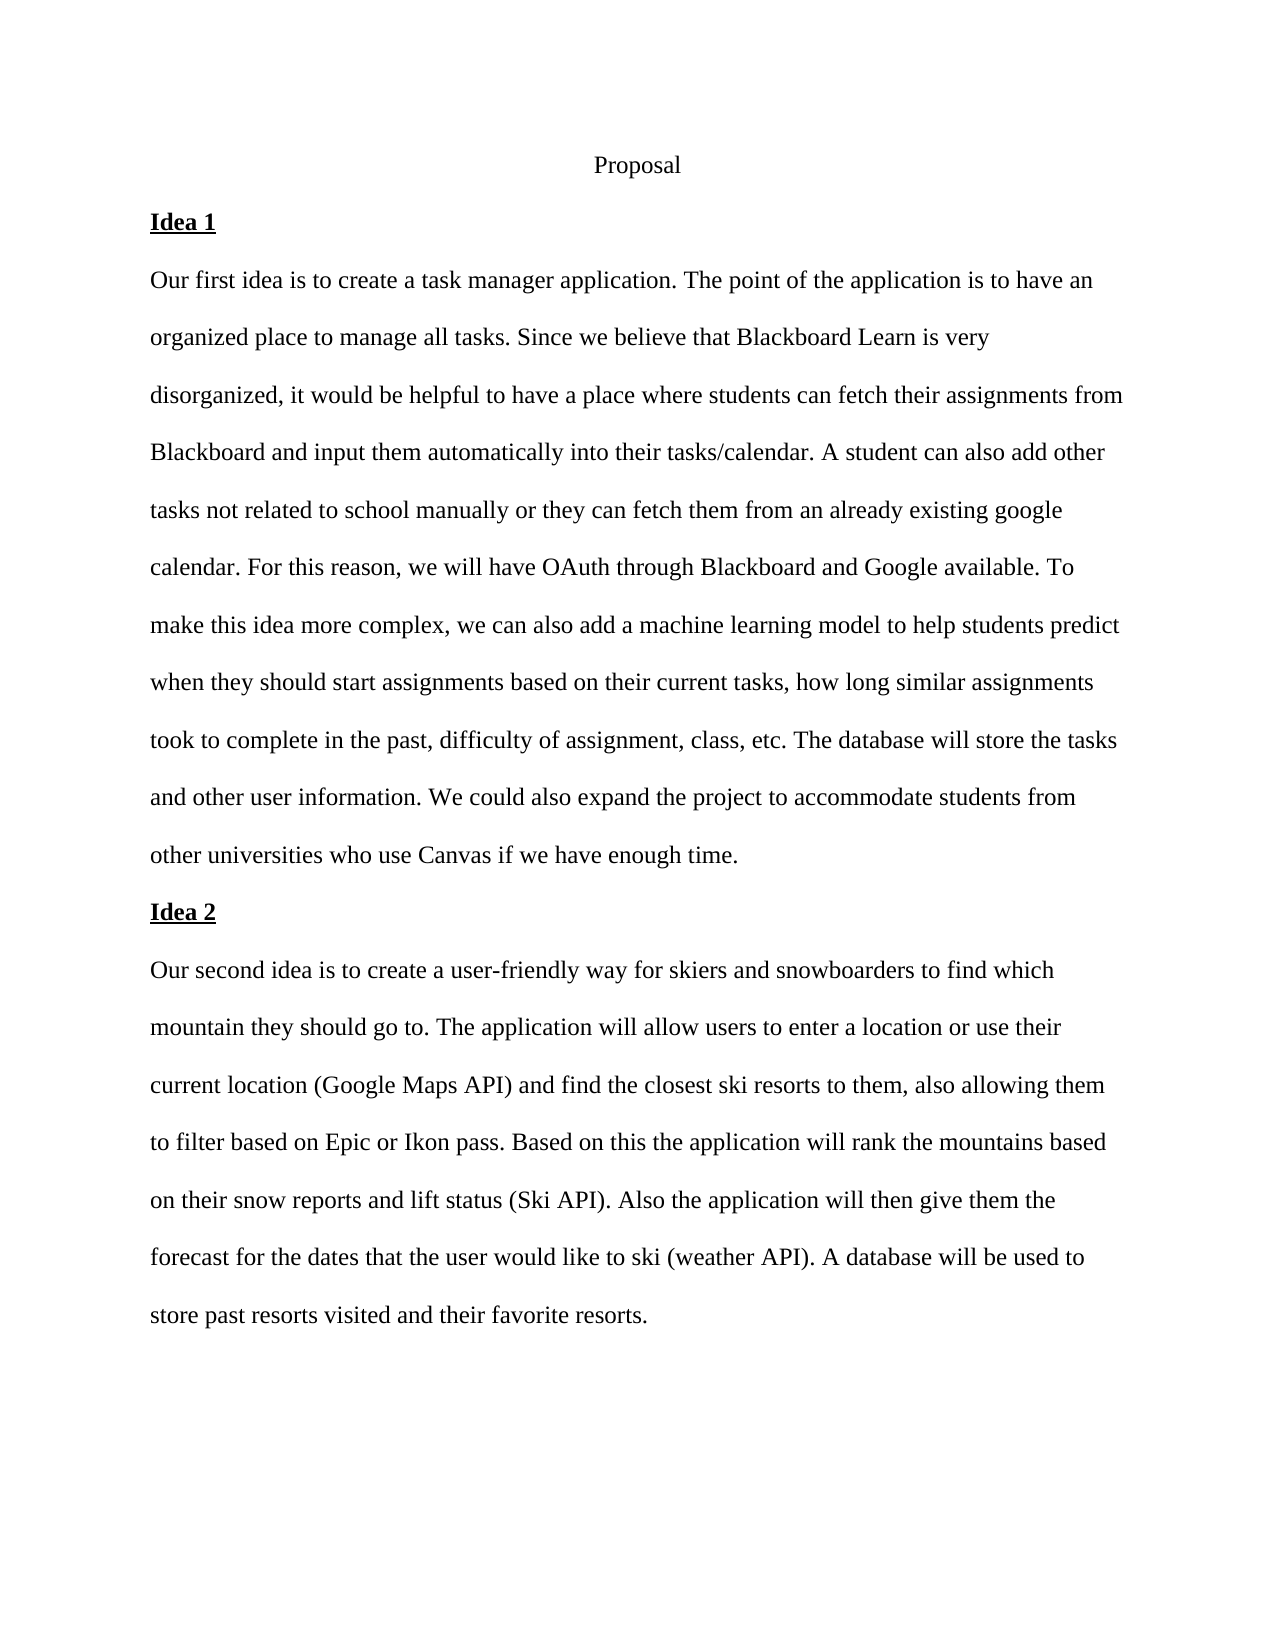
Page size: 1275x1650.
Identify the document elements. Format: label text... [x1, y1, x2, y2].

text Our second idea is to create a user-friendly way for skiers and snowboarders to find which mountain they should go to. The application will allow users to enter a location or use their current location (Google Maps API) and find the closest ski resorts to them, also allowing them to filter based on Epic or Ikon pass. Based on this the application will rank the mountains based on their snow reports and lift status (Ski API). Also the application will then give them the forecast for the dates that the user would like to ski (weather API). A database will be used to store past resorts visited and their favorite resorts. [150, 955, 1125, 1329]
text Idea 2 [150, 897, 1125, 926]
text Idea 1 [150, 207, 1125, 236]
text Our first idea is to create a task manager application. The point of the application is to have an organized place to manage all tasks. Since we believe that Blackboard Learn is very disorganized, it would be helpful to have a place where students can fetch their assignments from Blackboard and input them automatically into their tasks/calendar. A student can also add other tasks not related to school manually or they can fetch them from an already existing google calendar. For this reason, we will have OAuth through Blackboard and Google available. To make this idea more complex, we can also add a machine learning model to help students predict when they should start assignments based on their current tasks, how long similar assignments took to complete in the past, difficulty of assignment, class, etc. The database will store the tasks and other user information. We could also expand the project to accommodate students from other universities who use Canvas if we have enough time. [150, 265, 1125, 869]
text Proposal [150, 150, 1125, 179]
